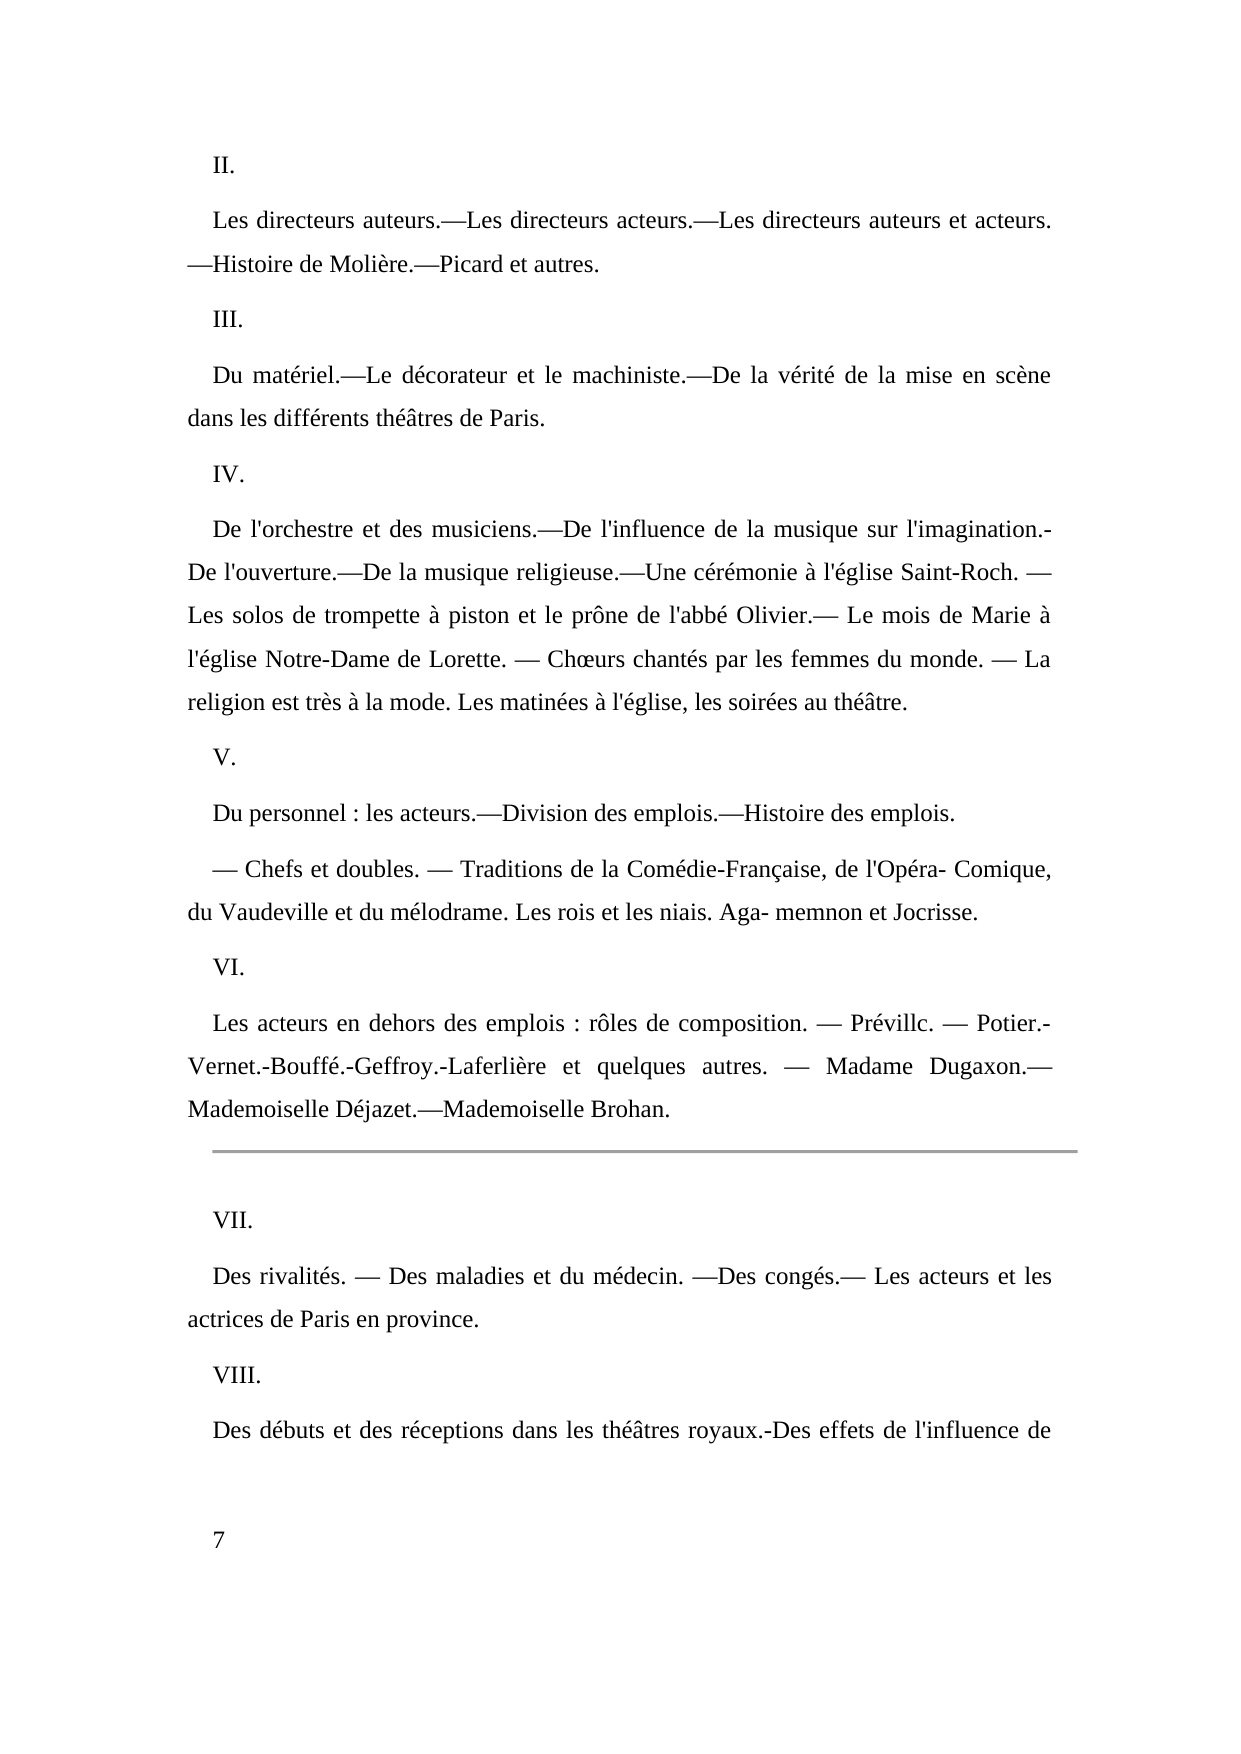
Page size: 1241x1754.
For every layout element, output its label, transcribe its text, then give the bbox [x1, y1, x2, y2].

text III. [187, 304, 1053, 333]
text II. [187, 150, 1053, 179]
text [187, 1416, 1053, 1444]
text Du personnel : les acteurs.—Division des emplois.—Histoire des emplois. [187, 798, 1053, 827]
text VIII. [187, 1360, 1053, 1389]
text De l'orchestre et des musiciens.—De l'influence de la musique sur l'imagination.-De l'ouverture.—De la musique religieuse.—Une cérémonie à l'église Saint-Roch. — Les solos de trompette à piston et le prône de l'abbé Olivier.— Le mois de Marie à l'église Notre-Dame de Lorette. — Chœurs chantés par les femmes du monde. — La religion est très à la mode. Les matinées à l'église, les soirées au théâtre. [187, 514, 1053, 716]
text Les acteurs en dehors des emplois : rôles de composition. — Prévillc. — Potier.-Vernet.-Bouffé.-Geffroy.-Laferlière et quelques autres. — Madame Dugaxon.—Mademoiselle Déjazet.—Mademoiselle Brohan. [187, 1008, 1053, 1123]
text Les directeurs auteurs.—Les directeurs acteurs.—Les directeurs auteurs et acteurs.—Histoire de Molière.—Picard et autres. [187, 206, 1053, 277]
text VI. [187, 952, 1053, 981]
text Des rivalités. — Des maladies et du médecin. —Des congés.— Les acteurs et les actrices de Paris en province. [187, 1261, 1053, 1333]
text V. [187, 742, 1053, 771]
text — Chefs et doubles. — Traditions de la Comédie-Française, de l'Opéra- Comique, du Vaudeville et du mélodrame. Les rois et les niais. Aga- memnon et Jocrisse. [187, 854, 1053, 926]
text IV. [187, 459, 1053, 487]
text VII. [187, 1206, 1053, 1234]
text Du matériel.—Le décorateur et le machiniste.—De la vérité de la mise en scène dans les différents théâtres de Paris. [187, 360, 1053, 432]
